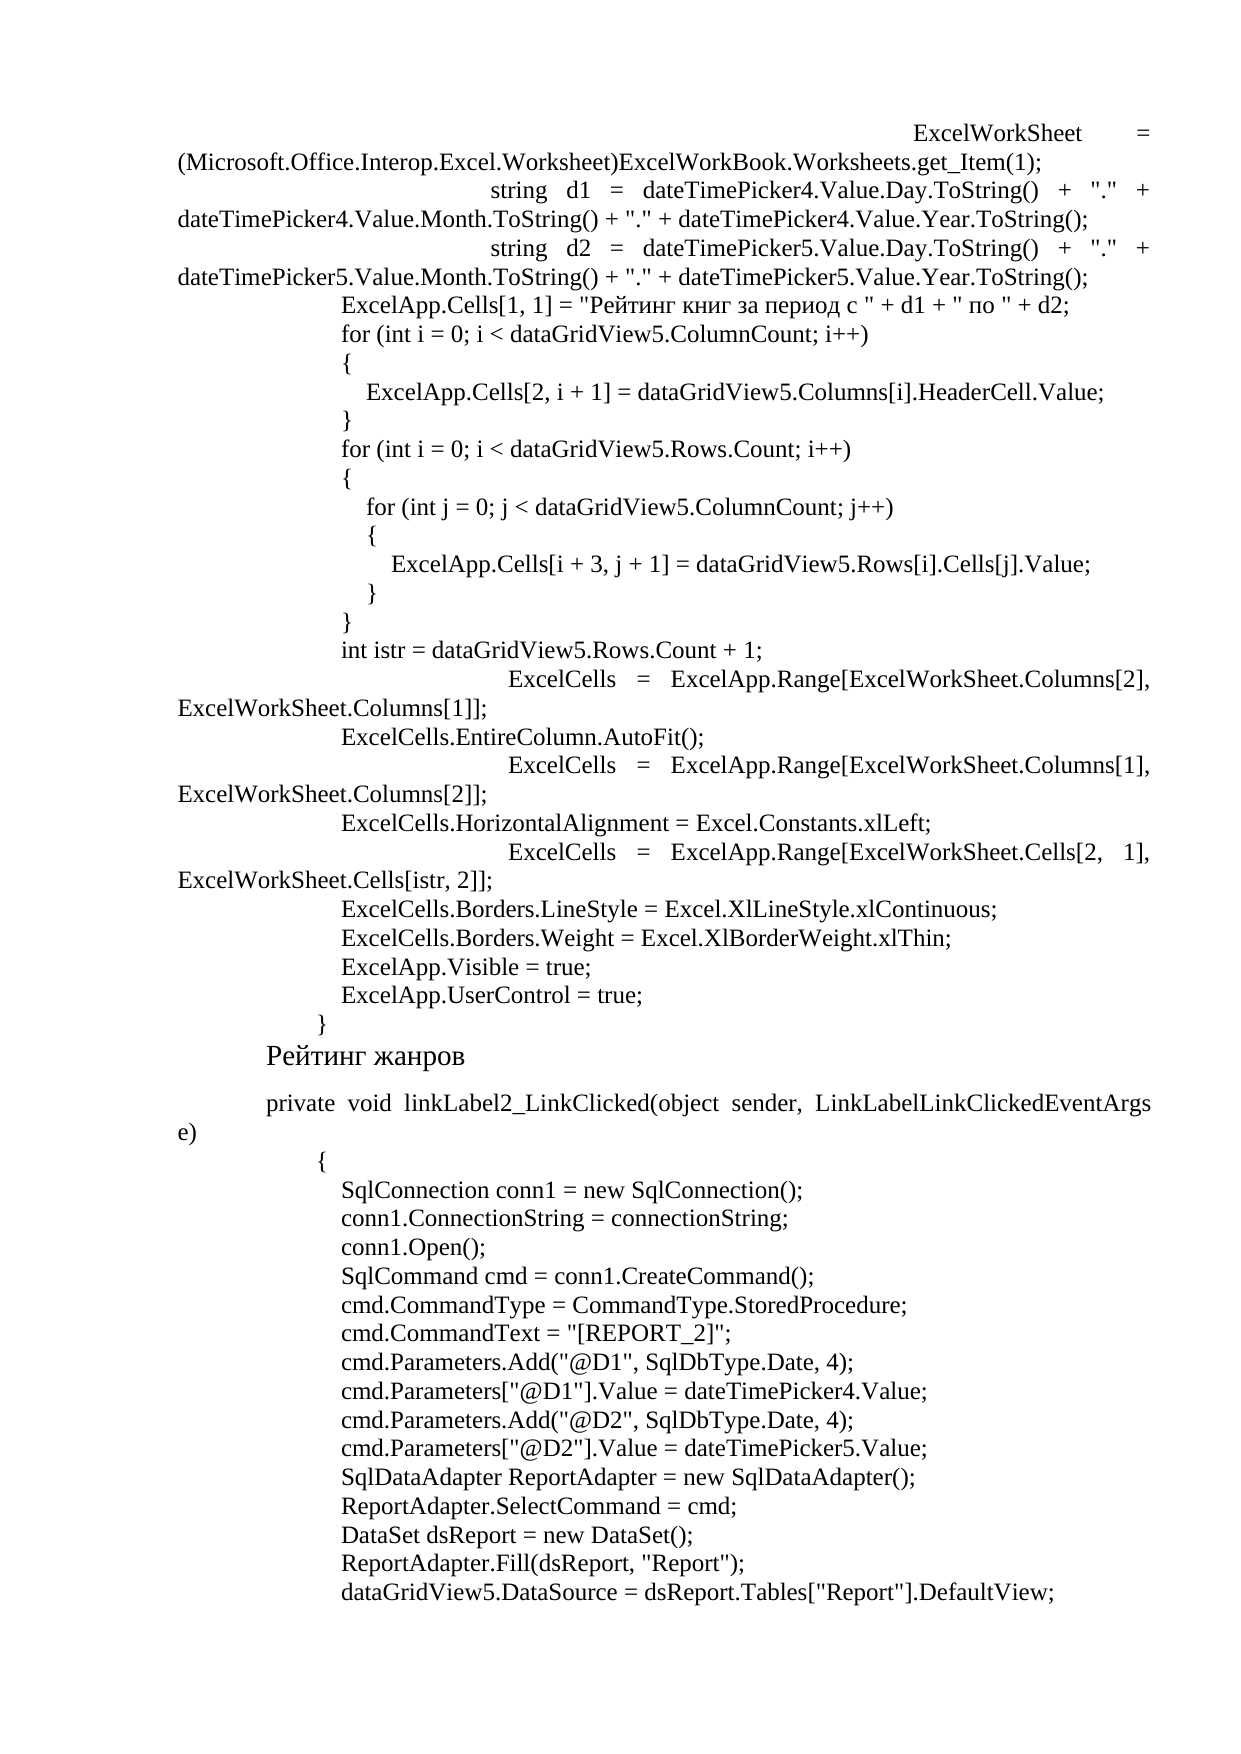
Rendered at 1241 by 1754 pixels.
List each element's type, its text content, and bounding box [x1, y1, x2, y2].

text for (int i = 0; i < dataGridView5.ColumnCount; i++) [177, 319, 1152, 348]
text conn1.ConnectionString = connectionString; [177, 1203, 1152, 1232]
text ExcelCells.Borders.LineStyle = Excel.XlLineStyle.xlContinuous; [177, 894, 1152, 923]
text ExcelApp.Cells[i + 3, j + 1] = dataGridView5.Rows[i].Cells[j].Value; [177, 549, 1152, 578]
text } [177, 578, 1152, 607]
text Рейтинг жанров [177, 1038, 1152, 1072]
text ReportAdapter.SelectCommand = cmd; [177, 1491, 1152, 1520]
text ReportAdapter.Fill(dsReport, "Report"); [177, 1548, 1152, 1577]
text cmd.Parameters["@D1"].Value = dateTimePicker4.Value; [177, 1376, 1152, 1405]
text for (int i = 0; i < dataGridView5.Rows.Count; i++) [177, 434, 1152, 463]
text cmd.Parameters["@D2"].Value = dateTimePicker5.Value; [177, 1433, 1152, 1462]
text } [177, 1009, 1152, 1038]
text ExcelCells.EntireColumn.AutoFit(); [177, 722, 1152, 751]
text cmd.CommandText = "[REPORT_2]"; [177, 1318, 1152, 1347]
text { [177, 463, 1152, 492]
text SqlDataAdapter ReportAdapter = new SqlDataAdapter(); [177, 1462, 1152, 1491]
text ExcelCells = ExcelApp.Range[ExcelWorkSheet.Cells[2, 1], ExcelWorkSheet.Cells[istr, 2]]; [177, 837, 1152, 894]
text ExcelCells.Borders.Weight = Excel.XlBorderWeight.xlThin; [177, 923, 1152, 952]
text { [177, 521, 1152, 549]
text ExcelApp.Cells[1, 1] = "Рейтинг книг за период с " + d1 + " по " + d2; [177, 291, 1152, 319]
text ExcelCells.HorizontalAlignment = Excel.Constants.xlLeft; [177, 808, 1152, 837]
text { [177, 1146, 1152, 1175]
text cmd.CommandType = CommandType.StoredProcedure; [177, 1290, 1152, 1318]
text string d1 = dateTimePicker4.Value.Day.ToString() + "." + dateTimePicker4.Value.Month.ToString() + "." + dateTimePicker4.Value.Year.ToString(); [177, 176, 1152, 233]
text for (int j = 0; j < dataGridView5.ColumnCount; j++) [177, 492, 1152, 521]
text } [177, 607, 1152, 636]
text ExcelCells = ExcelApp.Range[ExcelWorkSheet.Columns[1], ExcelWorkSheet.Columns[2]]; [177, 751, 1152, 808]
text cmd.Parameters.Add("@D1", SqlDbType.Date, 4); [177, 1347, 1152, 1376]
text ExcelWorkSheet = (Microsoft.Office.Interop.Excel.Worksheet)ExcelWorkBook.Worksheets.get_Item(1); [177, 118, 1152, 176]
text conn1.Open(); [177, 1232, 1152, 1261]
text cmd.Parameters.Add("@D2", SqlDbType.Date, 4); [177, 1405, 1152, 1433]
text ExcelApp.Visible = true; [177, 952, 1152, 981]
text private void linkLabel2_LinkClicked(object sender, LinkLabelLinkClickedEventArgs e) [177, 1088, 1152, 1146]
text dataGridView5.DataSource = dsReport.Tables["Report"].DefaultView; [177, 1577, 1152, 1606]
text { [177, 348, 1152, 377]
text int istr = dataGridView5.Rows.Count + 1; [177, 636, 1152, 664]
text } [177, 406, 1152, 434]
text DataSet dsReport = new DataSet(); [177, 1520, 1152, 1548]
text string d2 = dateTimePicker5.Value.Day.ToString() + "." + dateTimePicker5.Value.Month.ToString() + "." + dateTimePicker5.Value.Year.ToString(); [177, 233, 1152, 291]
text ExcelCells = ExcelApp.Range[ExcelWorkSheet.Columns[2], ExcelWorkSheet.Columns[1]]; [177, 664, 1152, 722]
text SqlCommand cmd = conn1.CreateCommand(); [177, 1261, 1152, 1290]
text SqlConnection conn1 = new SqlConnection(); [177, 1175, 1152, 1203]
text ExcelApp.UserControl = true; [177, 981, 1152, 1009]
text ExcelApp.Cells[2, i + 1] = dataGridView5.Columns[i].HeaderCell.Value; [177, 377, 1152, 406]
